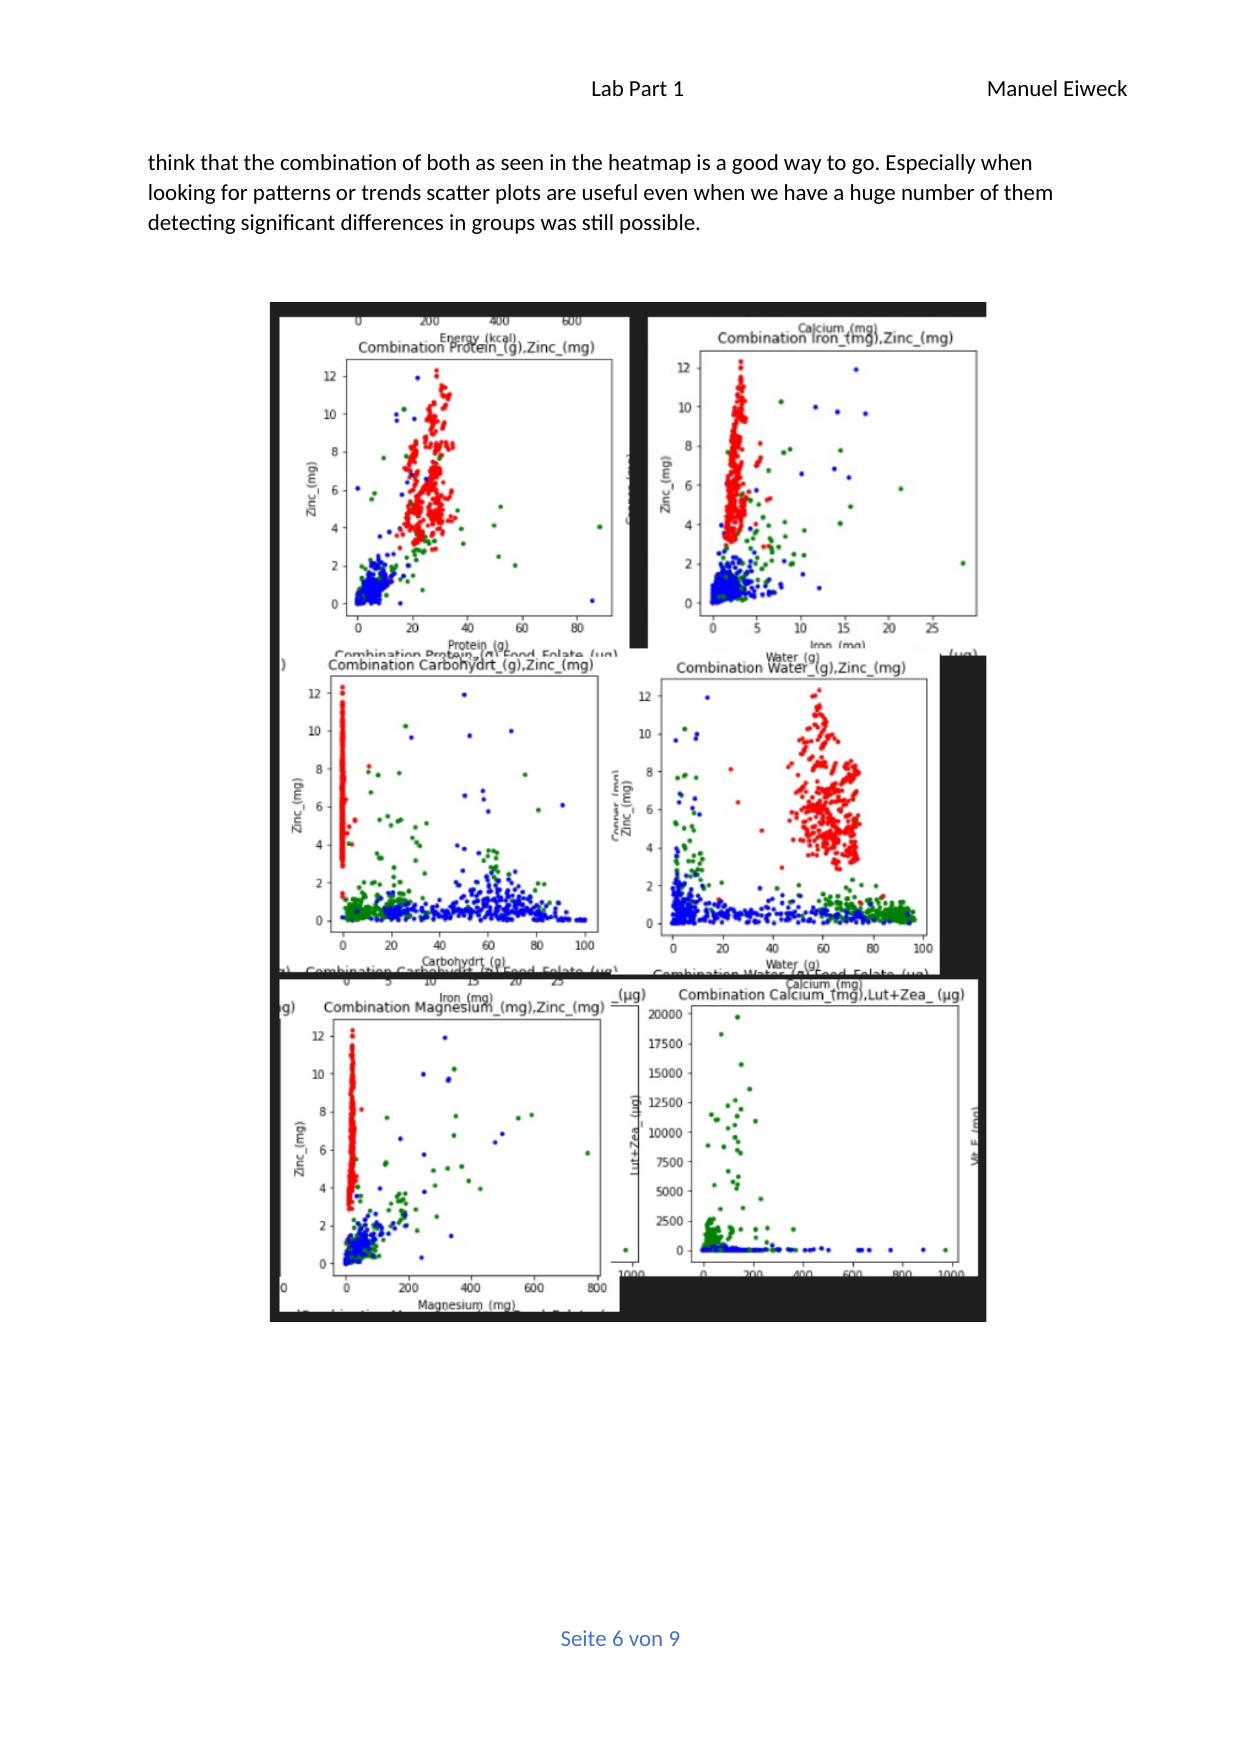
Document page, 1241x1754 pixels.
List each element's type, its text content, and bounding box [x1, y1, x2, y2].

picture [269, 302, 987, 1322]
